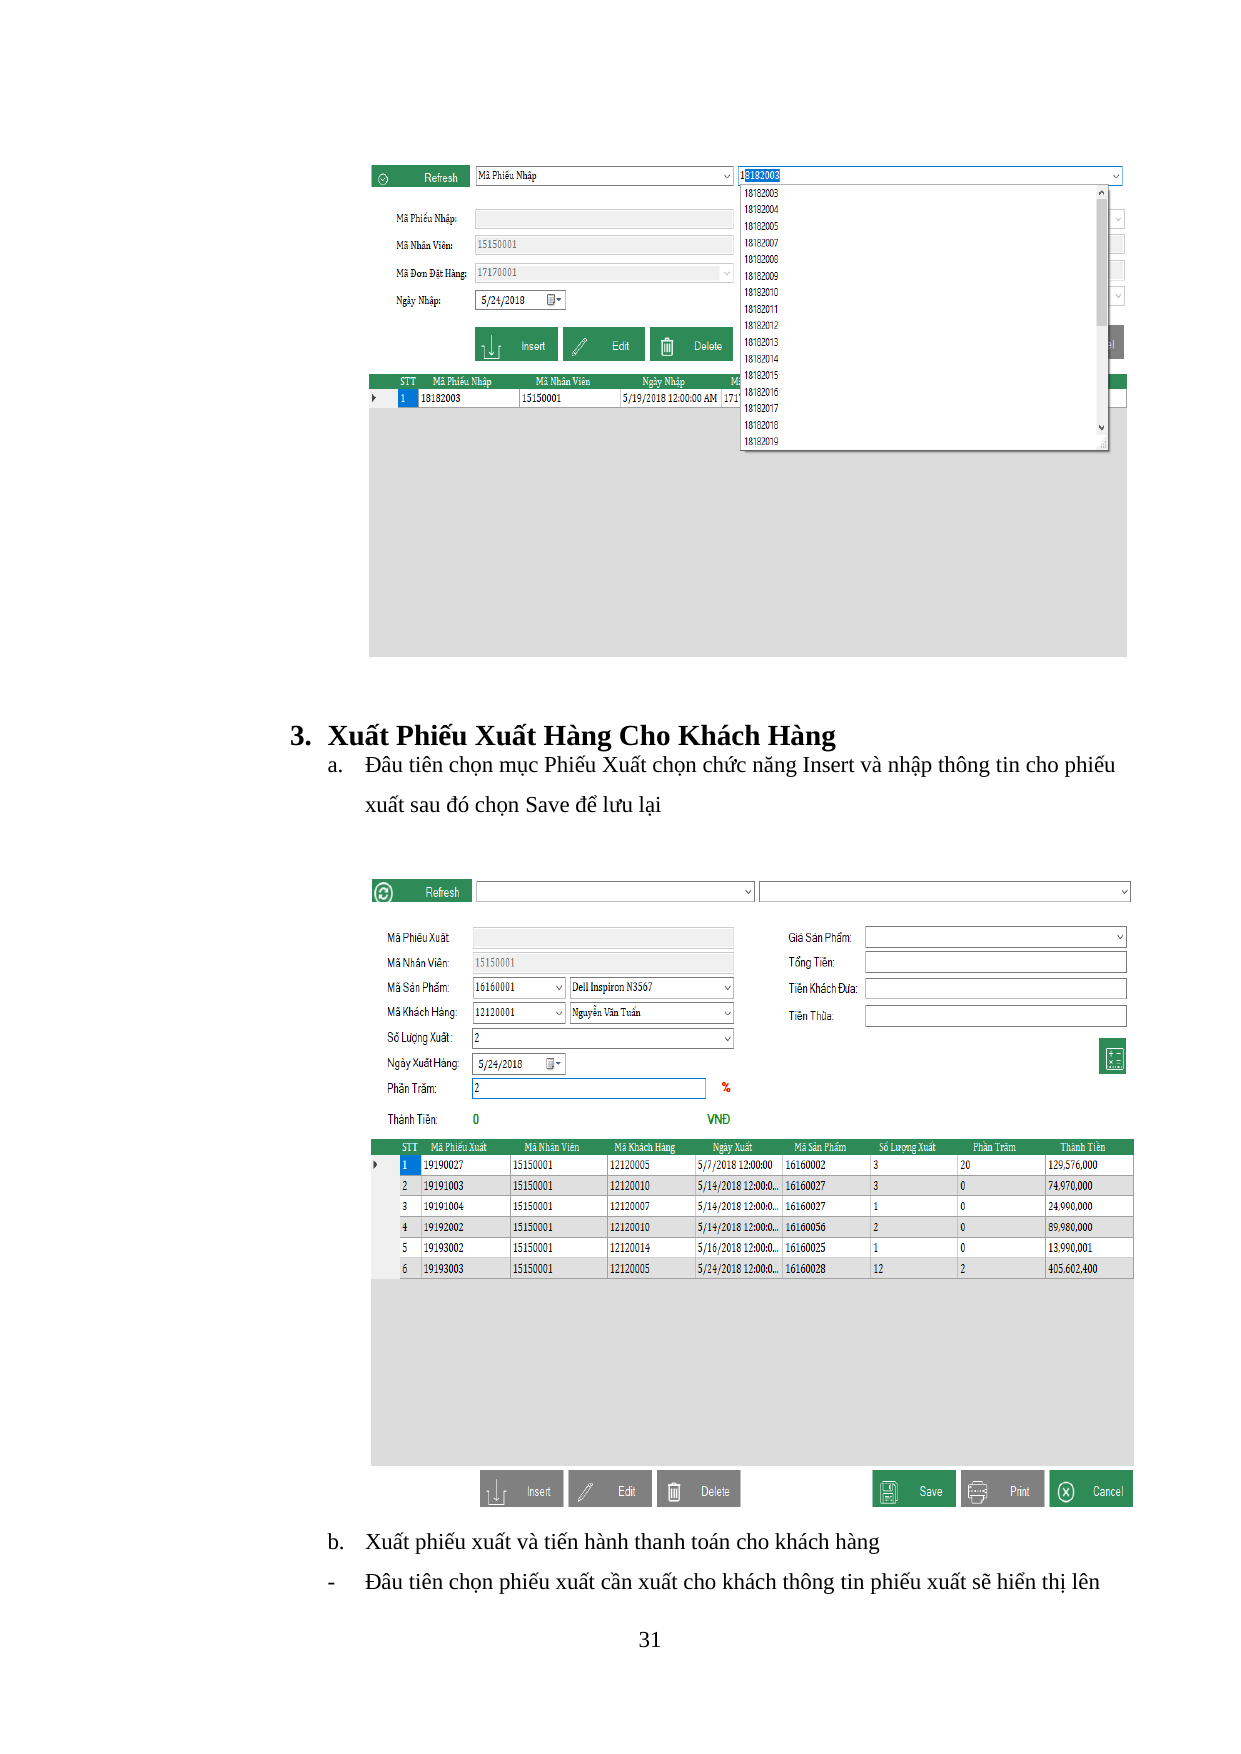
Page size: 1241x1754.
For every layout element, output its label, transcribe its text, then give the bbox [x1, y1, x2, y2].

subtitle Xuất Phiếu Xuất Hàng Cho Khách Hàng [290, 718, 1122, 751]
picture [364, 157, 1130, 657]
list Đâu tiên chọn mục Phiếu Xuất chọn chức năng Insert và nhập thông tin cho phiếu xuất sau đó chọn Save để lưu lại [327, 751, 1122, 817]
picture [364, 869, 1142, 1516]
list Xuất phiếu xuất và tiến hành thanh toán cho khách hàng [327, 1528, 1122, 1555]
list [327, 1568, 1122, 1594]
